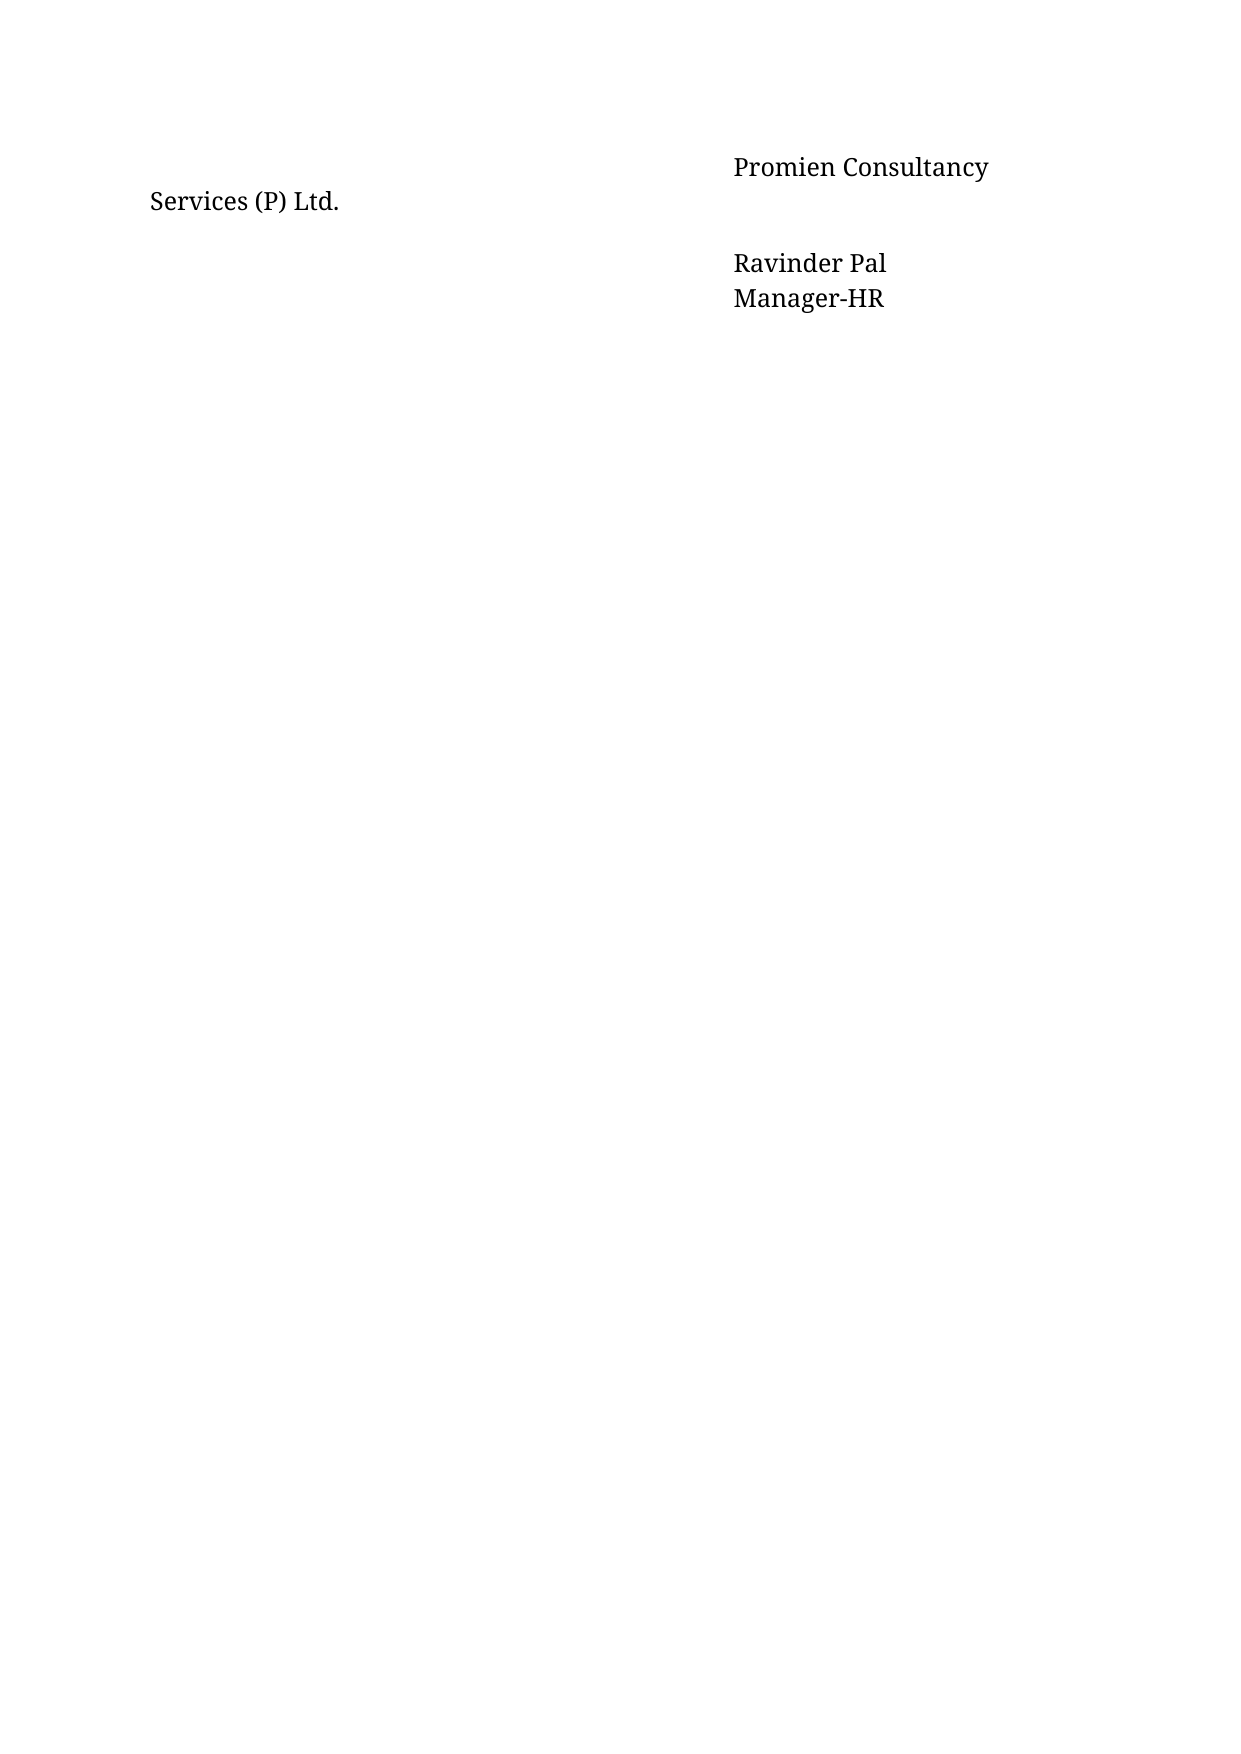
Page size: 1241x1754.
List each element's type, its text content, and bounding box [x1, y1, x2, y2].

text Promien Consultancy Services (P) Ltd. [150, 150, 1090, 218]
text Manager-HR [150, 280, 1090, 314]
text Ravinder Pal [150, 246, 1090, 280]
